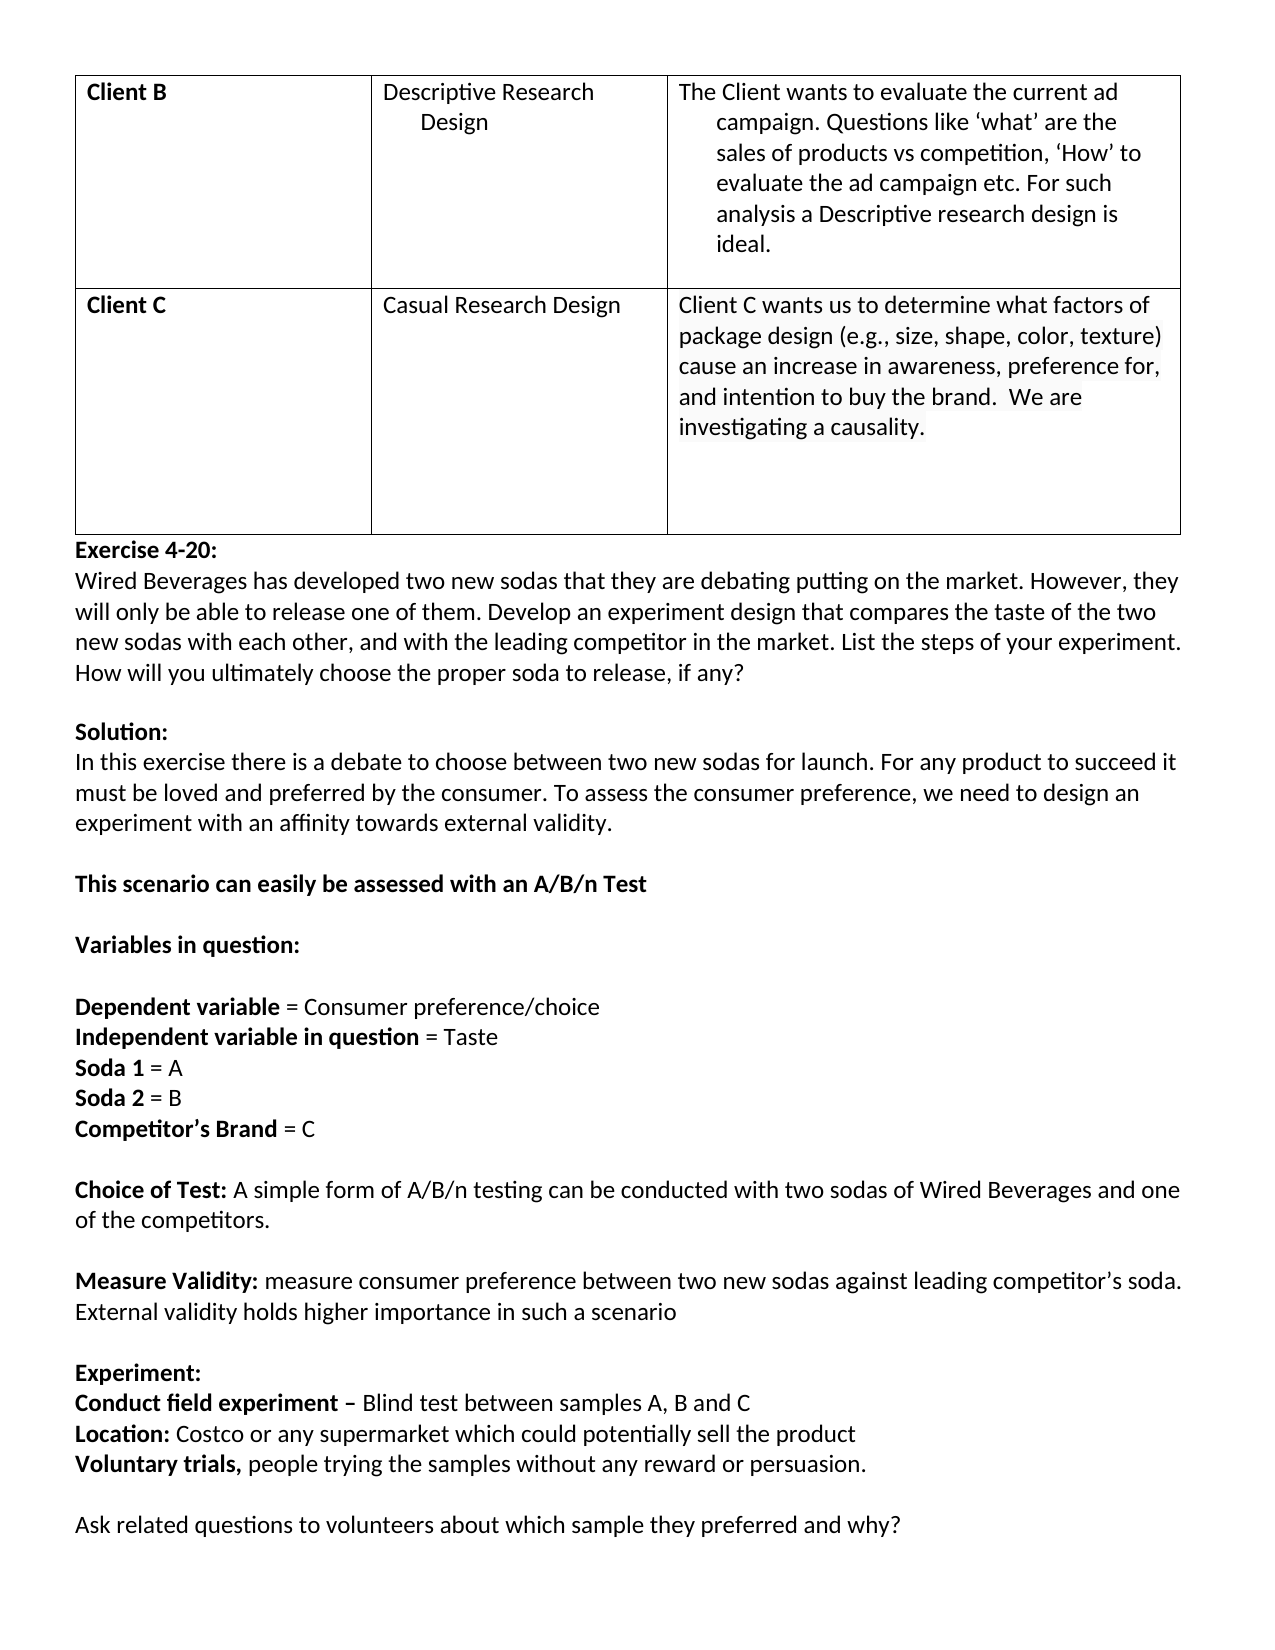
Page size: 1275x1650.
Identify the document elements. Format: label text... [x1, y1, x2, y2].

text Competitor’s Brand = C [75, 1113, 1200, 1143]
text Variables in question: [75, 929, 1200, 960]
table_cell Client B [76, 76, 371, 288]
text Soda 2 = B [75, 1082, 1200, 1113]
table_cell Casual Research Design [372, 289, 667, 533]
text Wired Beverages has developed two new sodas that they are debating putting on the market. However, they will only be able to release one of them. Develop an experiment design that compares the taste of the two new sodas with each other, and with the leading competitor in the market. List the steps of your experiment. How will you ultimately choose the proper soda to release, if any? [75, 565, 1200, 687]
text This scenario can easily be assessed with an A/B/n Test [75, 868, 1200, 899]
text Conduct field experiment – Blind test between samples A, B and C [75, 1387, 1200, 1418]
text Exercise 4-20: [75, 534, 1200, 565]
text Solution: [75, 716, 1200, 746]
table_cell The Client wants to evaluate the current ad campaign. Questions like ‘what’ are the sales of products vs competition, ‘How’ to evaluate the ad campaign etc. For such analysis a Descriptive research design is ideal. [668, 76, 1180, 288]
text Soda 1 = A [75, 1052, 1200, 1082]
text Choice of Test: A simple form of A/B/n testing can be conducted with two sodas of Wired Beverages and one of the competitors. [75, 1174, 1200, 1235]
text Independent variable in question = Taste [75, 1021, 1200, 1052]
table_cell Client C [76, 289, 371, 533]
text Location: Costco or any supermarket which could potentially sell the product [75, 1418, 1200, 1448]
text Dependent variable = Consumer preference/choice [75, 991, 1200, 1021]
table_cell Client C wants us to determine what factors of package design (e.g., size, shape, color, texture) cause an increase in awareness, preference for, and intention to buy the brand. We are investigating a causality. [668, 289, 1180, 533]
table_cell Descriptive Research Design [372, 76, 667, 288]
text Ask related questions to volunteers about which sample they preferred and why? [75, 1509, 1200, 1540]
text Experiment: [75, 1357, 1200, 1387]
text Measure Validity: measure consumer preference between two new sodas against leading competitor’s soda. External validity holds higher importance in such a scenario [75, 1265, 1200, 1326]
text Voluntary trials, people trying the samples without any reward or persuasion. [75, 1448, 1200, 1479]
text In this exercise there is a debate to choose between two new sodas for launch. For any product to succeed it must be loved and preferred by the consumer. To assess the consumer preference, we need to design an experiment with an affinity towards external validity. [75, 746, 1200, 838]
